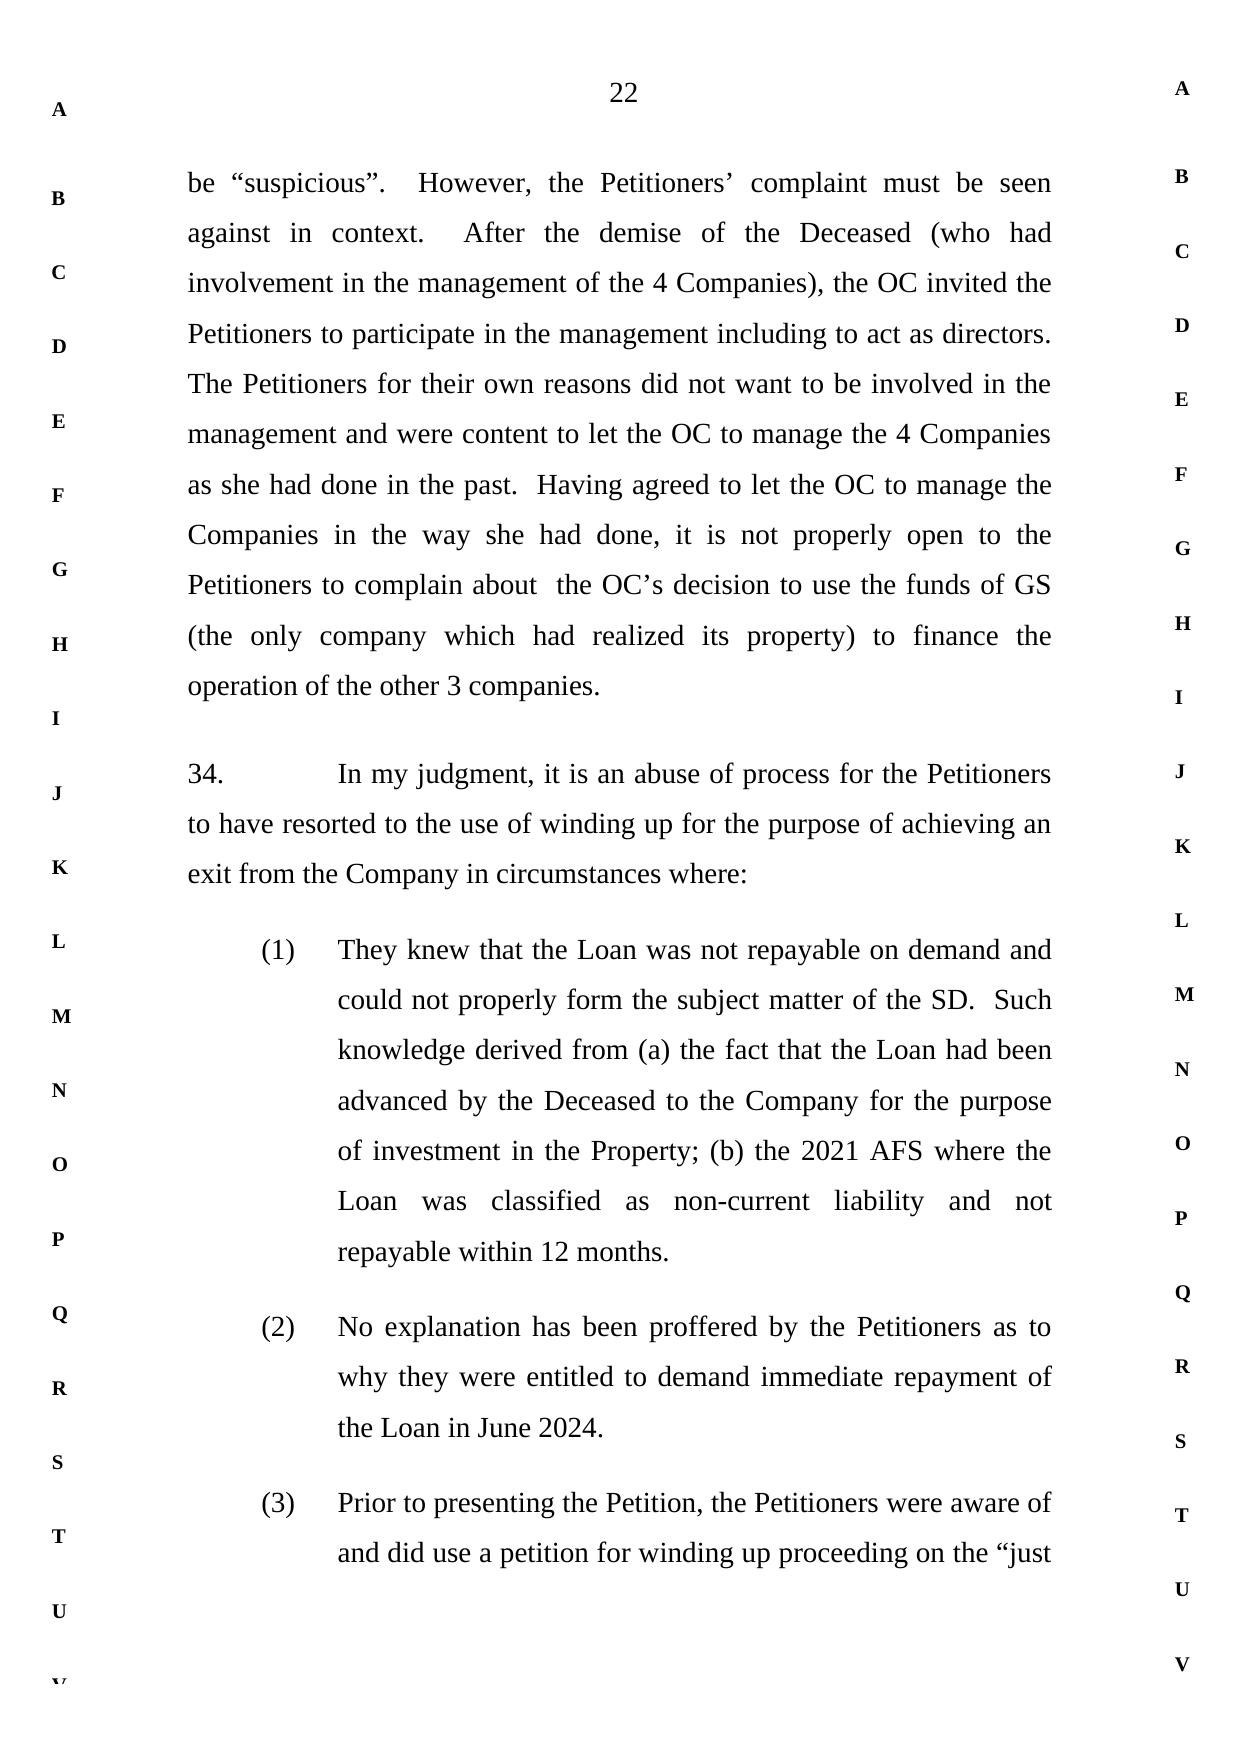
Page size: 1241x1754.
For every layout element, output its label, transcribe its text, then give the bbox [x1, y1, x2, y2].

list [187, 165, 1053, 702]
list In my judgment, it is an abuse of process for the Petitioners to have resorted to the use of winding up for the purpose of achieving an exit from the Company in circumstances where: [187, 756, 1053, 890]
list They knew that the Loan was not repayable on demand and could not properly form the subject matter of the SD. Such knowledge derived from (a) the fact that the Loan had been advanced by the Deceased to the Company for the purpose of investment in the Property; (b) the 2021 AFS where the Loan was classified as non-current liability and not repayable within 12 months. [261, 932, 1053, 1267]
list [261, 1485, 1053, 1569]
list No explanation has been proffered by the Petitioners as to why they were entitled to demand immediate repayment of the Loan in June 2024. [261, 1309, 1053, 1443]
